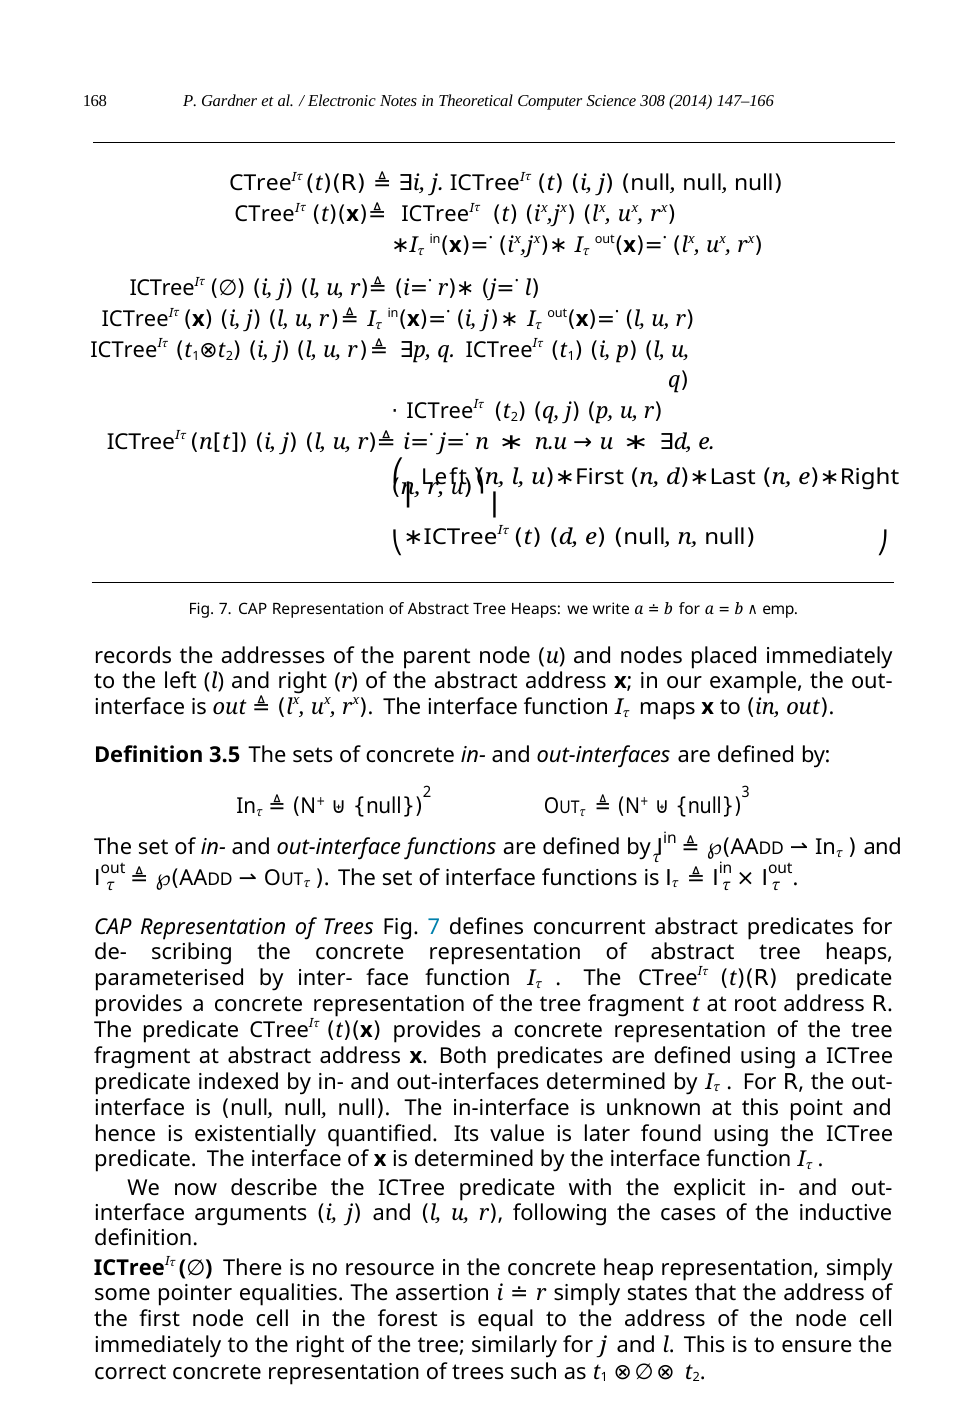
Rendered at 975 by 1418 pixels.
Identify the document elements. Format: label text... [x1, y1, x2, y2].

text ICTreeIτ (x) (i, j) (l, u, r)≜ Iτ in(x)=˙ (i, j)∗ Iτ out(x)=˙ (l, u, r) [69, 303, 694, 333]
text ⎛⎜Left (n, l, u)∗First (n, d)∗Last (n, e)∗Right (n, r, u)⎞⎟ [391, 465, 907, 517]
text · ICTreeIτ (t2) (q, j) (p, u, r) [391, 395, 906, 425]
text ICTreeIτ (∅) There is no resource in the concrete heap representation, simply some pointer equalities. The assertion i ≐ r simply states that the address of the first node cell in the forest is equal to the address of the node cell immediately to the right of the tree; similarly for j and l. This is to ensure the correct concrete representation of trees such as t1 ⊗∅⊗ t2. [94, 1254, 893, 1386]
text ∗Iτ in(x)=˙ (ix,jx)∗ Iτ out(x)=˙ (lx, ux, rx) [391, 229, 906, 259]
text Inτ ≜ (N+ ⊎ {null})2 Outτ ≜ (N+ ⊎ {null})3 [79, 781, 906, 819]
text The set of in- and out-interface functions are defined by Iin ≜ ℘(AAdd ⇀ Inτ ) and [94, 831, 906, 861]
text CTreeIτ (t)(x)≜ ICTreeIτ (t) (ix,jx) (lx, ux, rx) [234, 198, 906, 228]
text ICTreeIτ (n[t]) (i, j) (l, u, r)≜ i=˙ j=˙ n ∗ n.u → u ∗ ∃d, e. [107, 426, 906, 456]
text CTreeIτ (t)(R) ≜ ∃i, j. ICTreeIτ (t) (i, j) (null, null, null) [229, 167, 906, 197]
text records the addresses of the parent node (u) and nodes placed immediately to the left (l) and right (r) of the abstract address x; in our example, the out-interface is out ≜ (lx, ux, rx). The interface function Iτ maps x to (in, out). [94, 642, 893, 721]
text CAP Representation of Trees Fig. 7 defines concurrent abstract predicates for de- scribing the concrete representation of abstract tree heaps, parameterised by inter- face function Iτ . The CTreeIτ (t)(R) predicate provides a concrete representation of the tree fragment t at root address R. The predicate CTreeIτ (t)(x) provides a concrete representation of the tree fragment at abstract address x. Both predicates are defined using a ICTree predicate indexed by in- and out-interfaces determined by Iτ . For R, the out-interface is (null, null, null). The in-interface is unknown at this point and hence is existentially quantified. Its value is later found using the ICTree predicate. The interface of x is determined by the interface function Iτ . [94, 914, 893, 1173]
text ⎝∗ICTreeIτ (t) (d, e) (null, n, null) ⎠ [391, 521, 906, 555]
text Definition 3.5 The sets of concrete in- and out-interfaces are defined by: [94, 739, 906, 769]
text ICTreeIτ (∅) (i, j) (l, u, r)≜ (i=˙ r)∗ (j=˙ l) [129, 272, 906, 302]
text Fig. 7. CAP Representation of Abstract Tree Heaps: we write a ≐ b for a = b ∧ emp. [100, 598, 887, 619]
text Iout ≜ ℘(AAdd ⇀ Outτ ). The set of interface functions is Iτ ≜ Iin × Iout. [94, 861, 906, 891]
text ICTreeIτ (t1⊗t2) (i, j) (l, u, r)≜ ∃p, q. ICTreeIτ (t1) (i, p) (l, u, q) [69, 334, 689, 394]
text We now describe the ICTree predicate with the explicit in- and out-interface arguments (i, j) and (l, u, r), following the cases of the inductive definition. [94, 1174, 893, 1252]
